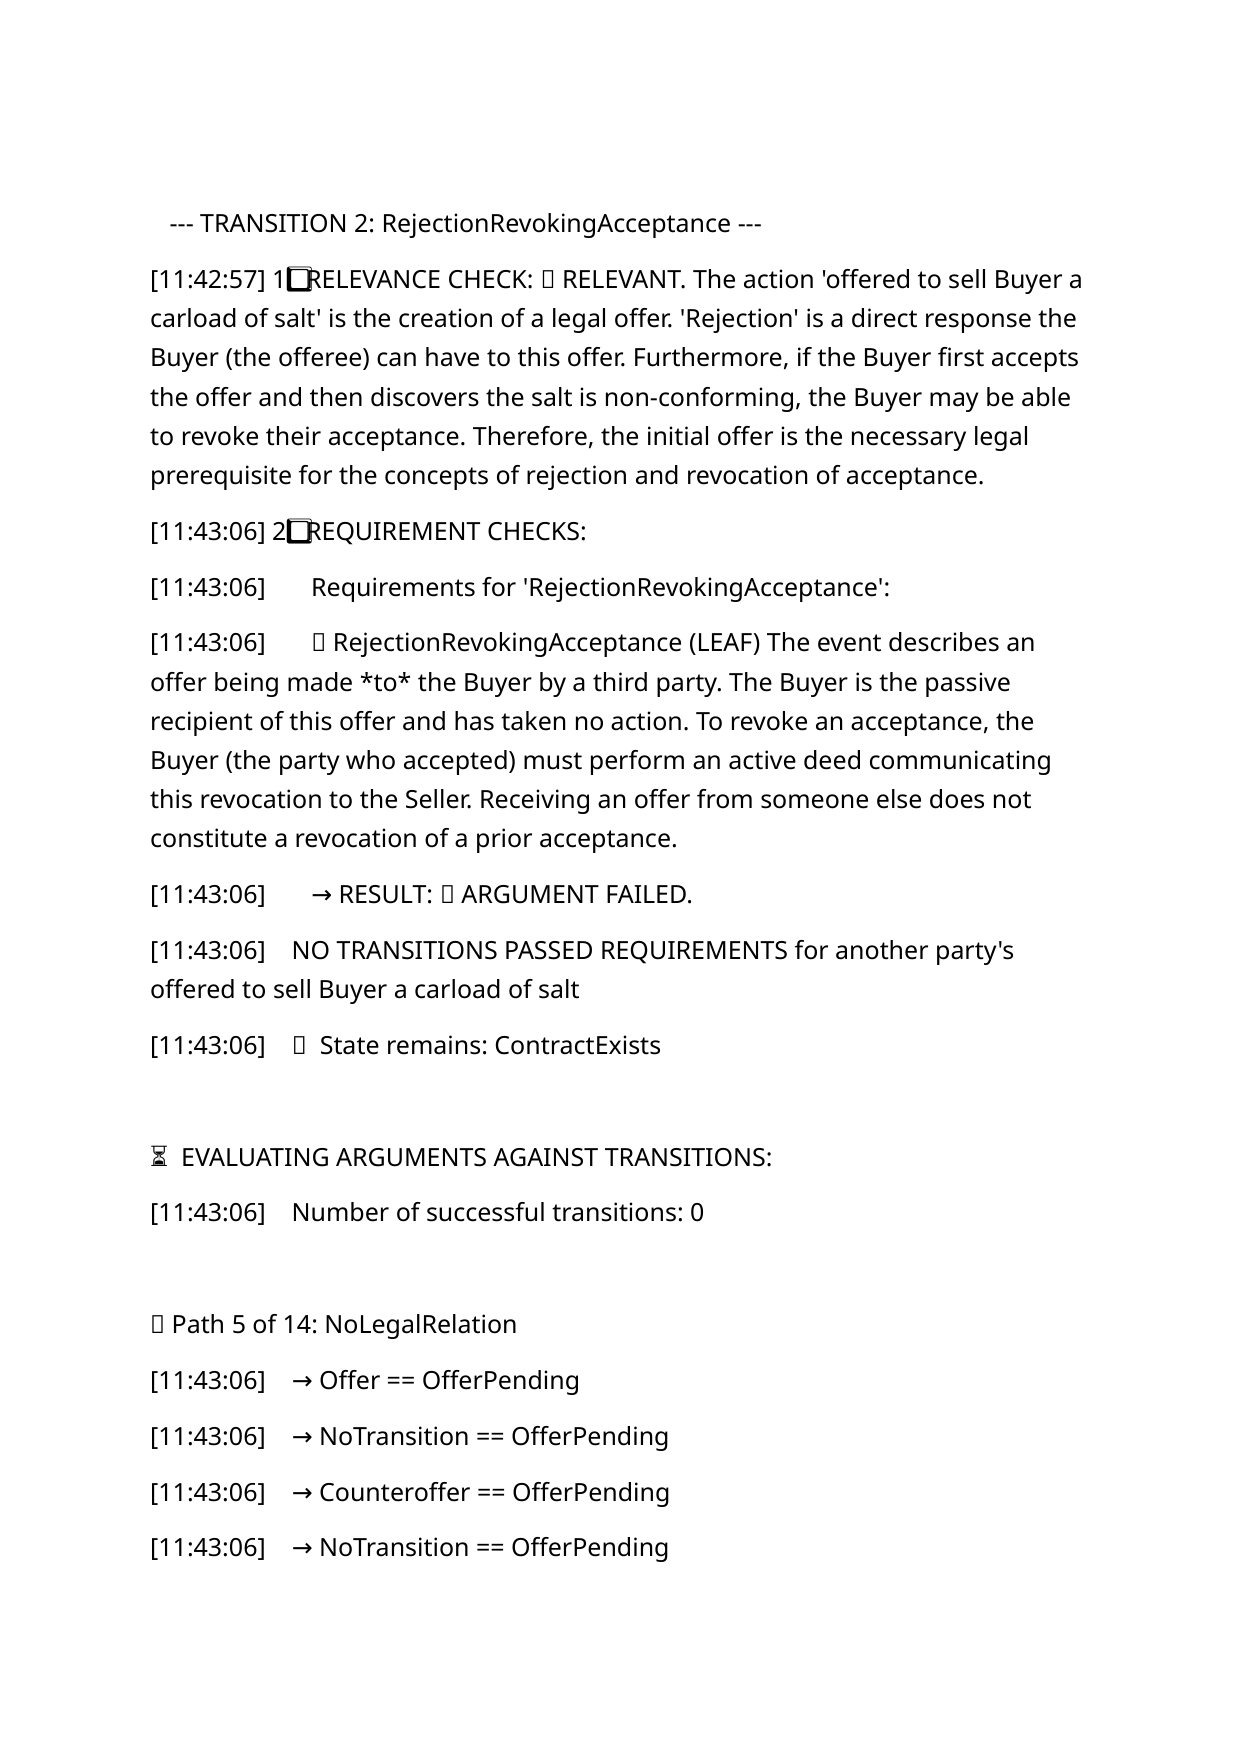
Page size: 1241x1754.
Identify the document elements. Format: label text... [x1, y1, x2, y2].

text [11:43:06] → Counteroffer == OfferPending [150, 1474, 1090, 1508]
text [11:43:06] NO TRANSITIONS PASSED REQUIREMENTS for another party's offered to sell Buyer a carload of salt [150, 932, 1090, 1006]
text [11:42:57] 1️⃣ RELEVANCE CHECK: ✅ RELEVANT. The action 'offered to sell Buyer a carload of salt' is the creation of a legal offer. 'Rejection' is a direct response the Buyer (the offeree) can have to this offer. Furthermore, if the Buyer first accepts the offer and then discovers the salt is non-conforming, the Buyer may be able to revoke their acceptance. Therefore, the initial offer is the necessary legal prerequisite for the concepts of rejection and revocation of acceptance. [150, 262, 1090, 492]
text [11:43:06] Number of successful transitions: 0 [150, 1195, 1090, 1229]
text ⏳ EVALUATING ARGUMENTS AGAINST TRANSITIONS: [150, 1139, 1090, 1173]
text [11:43:06] → Offer == OfferPending [150, 1362, 1090, 1397]
text [11:43:06] 🔄 State remains: ContractExists [150, 1027, 1090, 1062]
text [11:43:06] Requirements for 'RejectionRevokingAcceptance': [150, 569, 1090, 603]
text [11:43:06] 🔴 RejectionRevokingAcceptance (LEAF) The event describes an offer being made *to* the Buyer by a third party. The Buyer is the passive recipient of this offer and has taken no action. To revoke an acceptance, the Buyer (the party who accepted) must perform an active deed communicating this revocation to the Seller. Receiving an offer from someone else does not constitute a revocation of a prior acceptance. [150, 625, 1090, 855]
text 👣 Path 5 of 14: NoLegalRelation [150, 1307, 1090, 1341]
text [11:43:06] → NoTransition == OfferPending [150, 1530, 1090, 1564]
text --- TRANSITION 2: RejectionRevokingAcceptance --- [150, 206, 1090, 240]
text [11:43:06] → NoTransition == OfferPending [150, 1418, 1090, 1452]
text [11:43:06] 2️⃣ REQUIREMENT CHECKS: [150, 513, 1090, 547]
text [11:43:06] → RESULT: ❌ ARGUMENT FAILED. [150, 877, 1090, 911]
